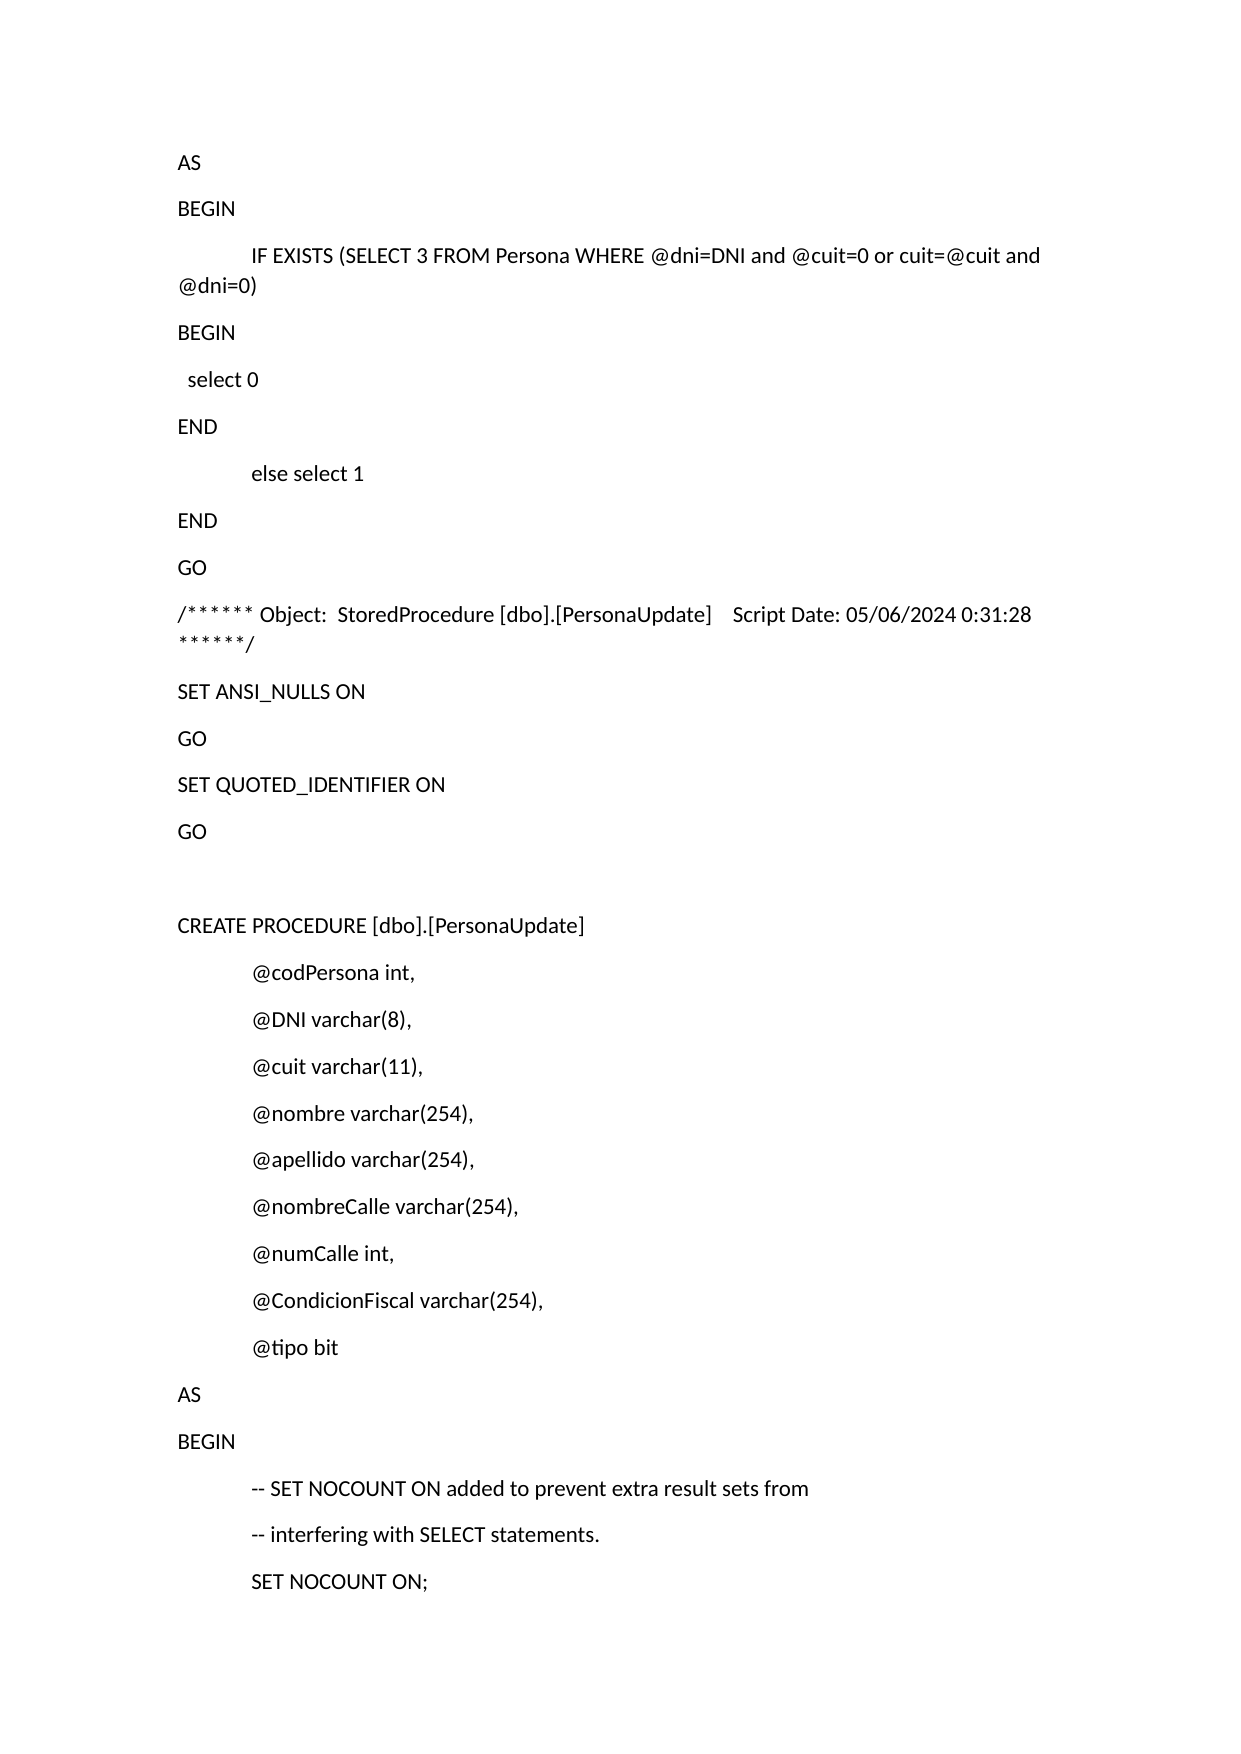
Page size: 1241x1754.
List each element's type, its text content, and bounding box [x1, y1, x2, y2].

text @cuit varchar(11), [177, 1052, 1063, 1080]
text BEGIN [177, 194, 1063, 222]
text SET NOCOUNT ON; [177, 1567, 1063, 1595]
text @DNI varchar(8), [177, 1005, 1063, 1033]
text @tipo bit [177, 1333, 1063, 1361]
text @nombre varchar(254), [177, 1099, 1063, 1127]
text END [177, 412, 1063, 440]
text SET ANSI_NULLS ON [177, 677, 1063, 705]
text else select 1 [177, 459, 1063, 487]
text GO [177, 553, 1063, 581]
text IF EXISTS (SELECT 3 FROM Persona WHERE @dni=DNI and @cuit=0 or cuit=@cuit and @dni=0) [177, 241, 1063, 299]
text @numCalle int, [177, 1239, 1063, 1267]
text -- interfering with SELECT statements. [177, 1521, 1063, 1548]
text @codPersona int, [177, 958, 1063, 986]
text AS [177, 1380, 1063, 1408]
text AS [177, 148, 1063, 176]
text BEGIN [177, 1427, 1063, 1455]
text @CondicionFiscal varchar(254), [177, 1286, 1063, 1314]
text END [177, 506, 1063, 534]
text select 0 [177, 365, 1063, 393]
text /****** Object: StoredProcedure [dbo].[PersonaUpdate] Script Date: 05/06/2024 0:31:28 ******/ [177, 600, 1063, 658]
text BEGIN [177, 318, 1063, 346]
text GO [177, 724, 1063, 752]
text SET QUOTED_IDENTIFIER ON [177, 771, 1063, 798]
text @apellido varchar(254), [177, 1146, 1063, 1173]
text @nombreCalle varchar(254), [177, 1192, 1063, 1220]
text CREATE PROCEDURE [dbo].[PersonaUpdate] [177, 911, 1063, 939]
text GO [177, 817, 1063, 845]
text -- SET NOCOUNT ON added to prevent extra result sets from [177, 1474, 1063, 1502]
